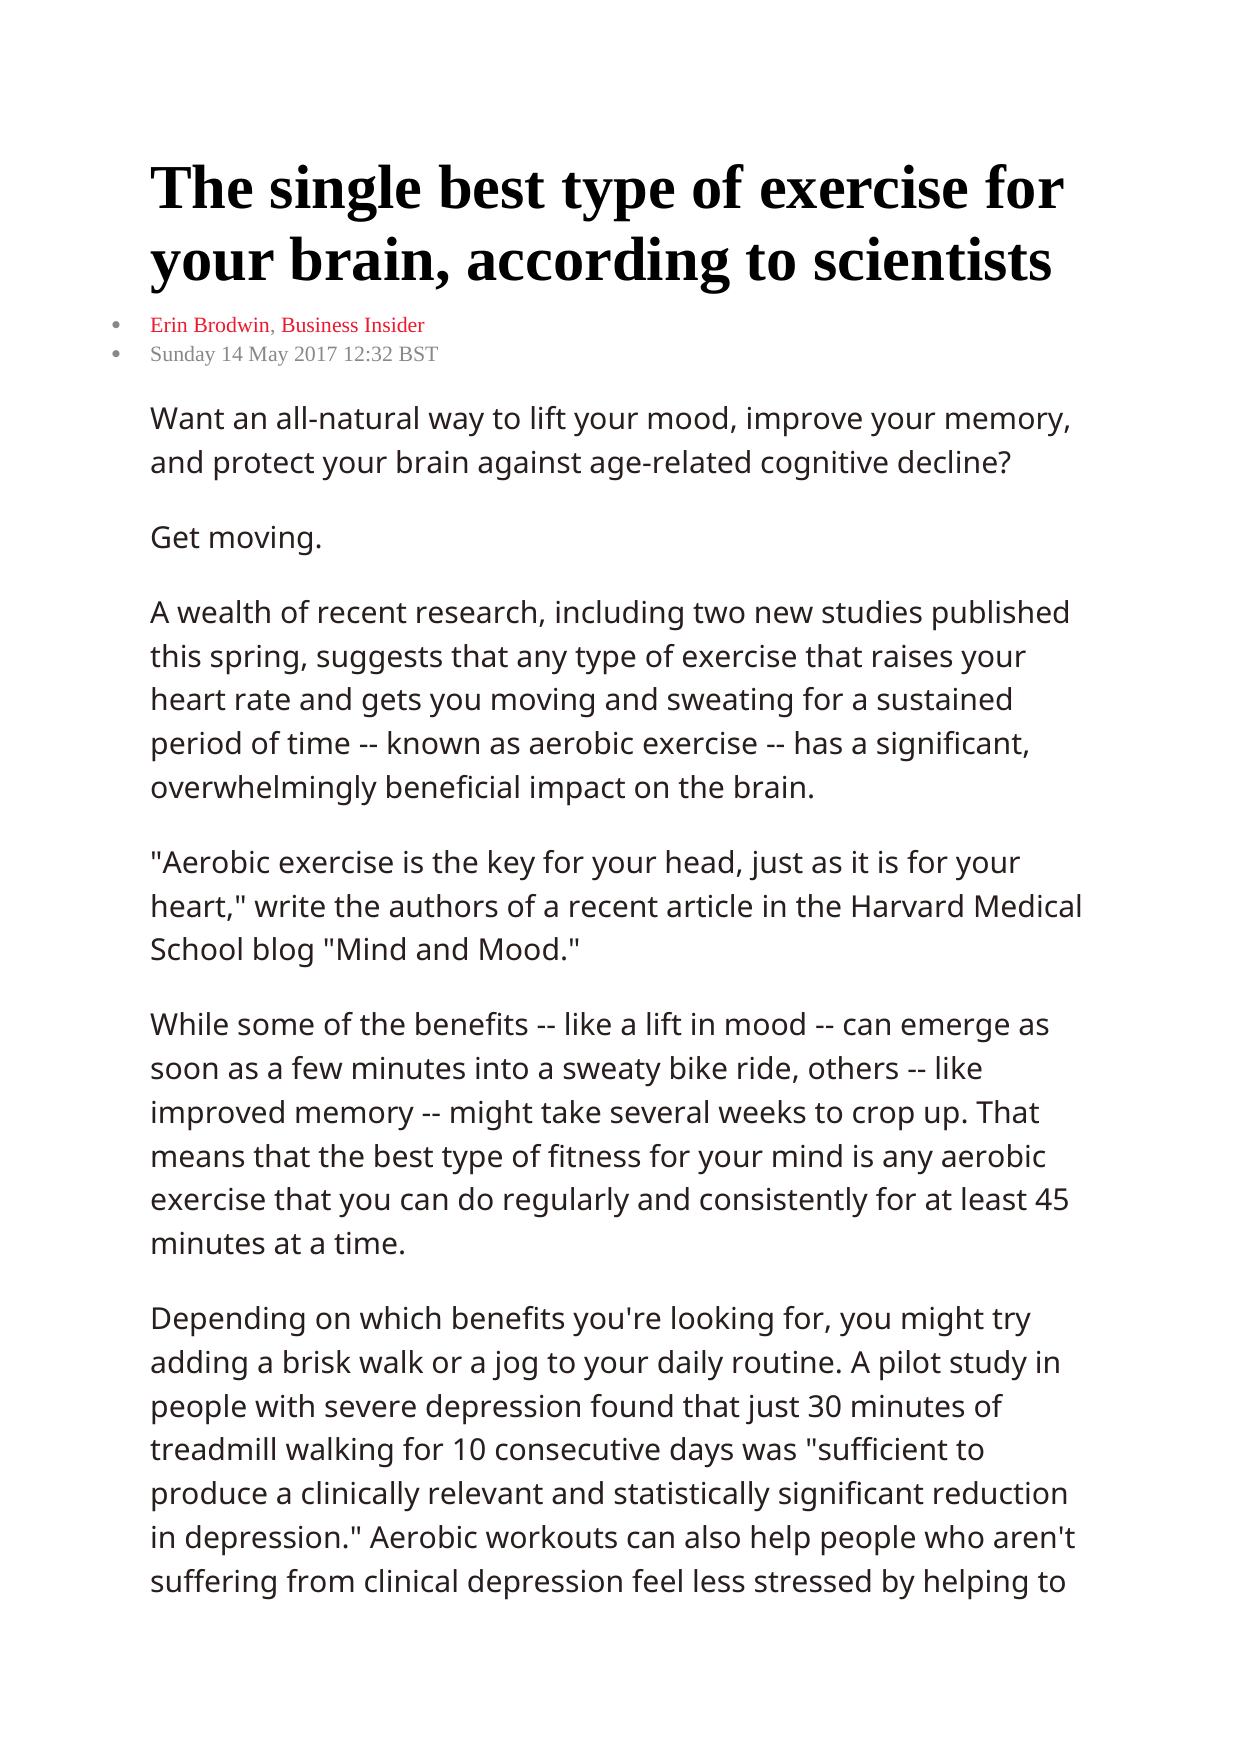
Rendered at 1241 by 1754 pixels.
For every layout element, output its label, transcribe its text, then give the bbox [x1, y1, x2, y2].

text The single best type of exercise for your brain, according to scientists [150, 150, 1090, 294]
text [150, 1294, 1090, 1601]
text Get moving. [150, 513, 1090, 557]
text "Aerobic exercise is the key for your head, just as it is for your heart," write the authors of a recent article in the Harvard Medical School blog "Mind and Mood." [150, 838, 1090, 969]
text While some of the benefits -- like a lift in mood -- can emerge as soon as a few minutes into a sweaty bike ride, others -- like improved memory -- might take several weeks to crop up. That means that the best type of fitness for your mind is any aerobic exercise that you can do regularly and consistently for at least 45 minutes at a time. [150, 1001, 1090, 1263]
list Erin Brodwin, Business Insider [112, 309, 1081, 338]
text A wealth of recent research, including two new studies published this spring, suggests that any type of exercise that raises your heart rate and gets you moving and sweating for a sustained period of time -- known as aerobic exercise -- has a significant, overwhelmingly beneficial impact on the brain. [150, 588, 1090, 807]
text Want an all-natural way to lift your mood, improve your memory, and protect your brain against age-related cognitive decline? [150, 394, 1090, 482]
list Sunday 14 May 2017 12:32 BST [112, 338, 1081, 366]
